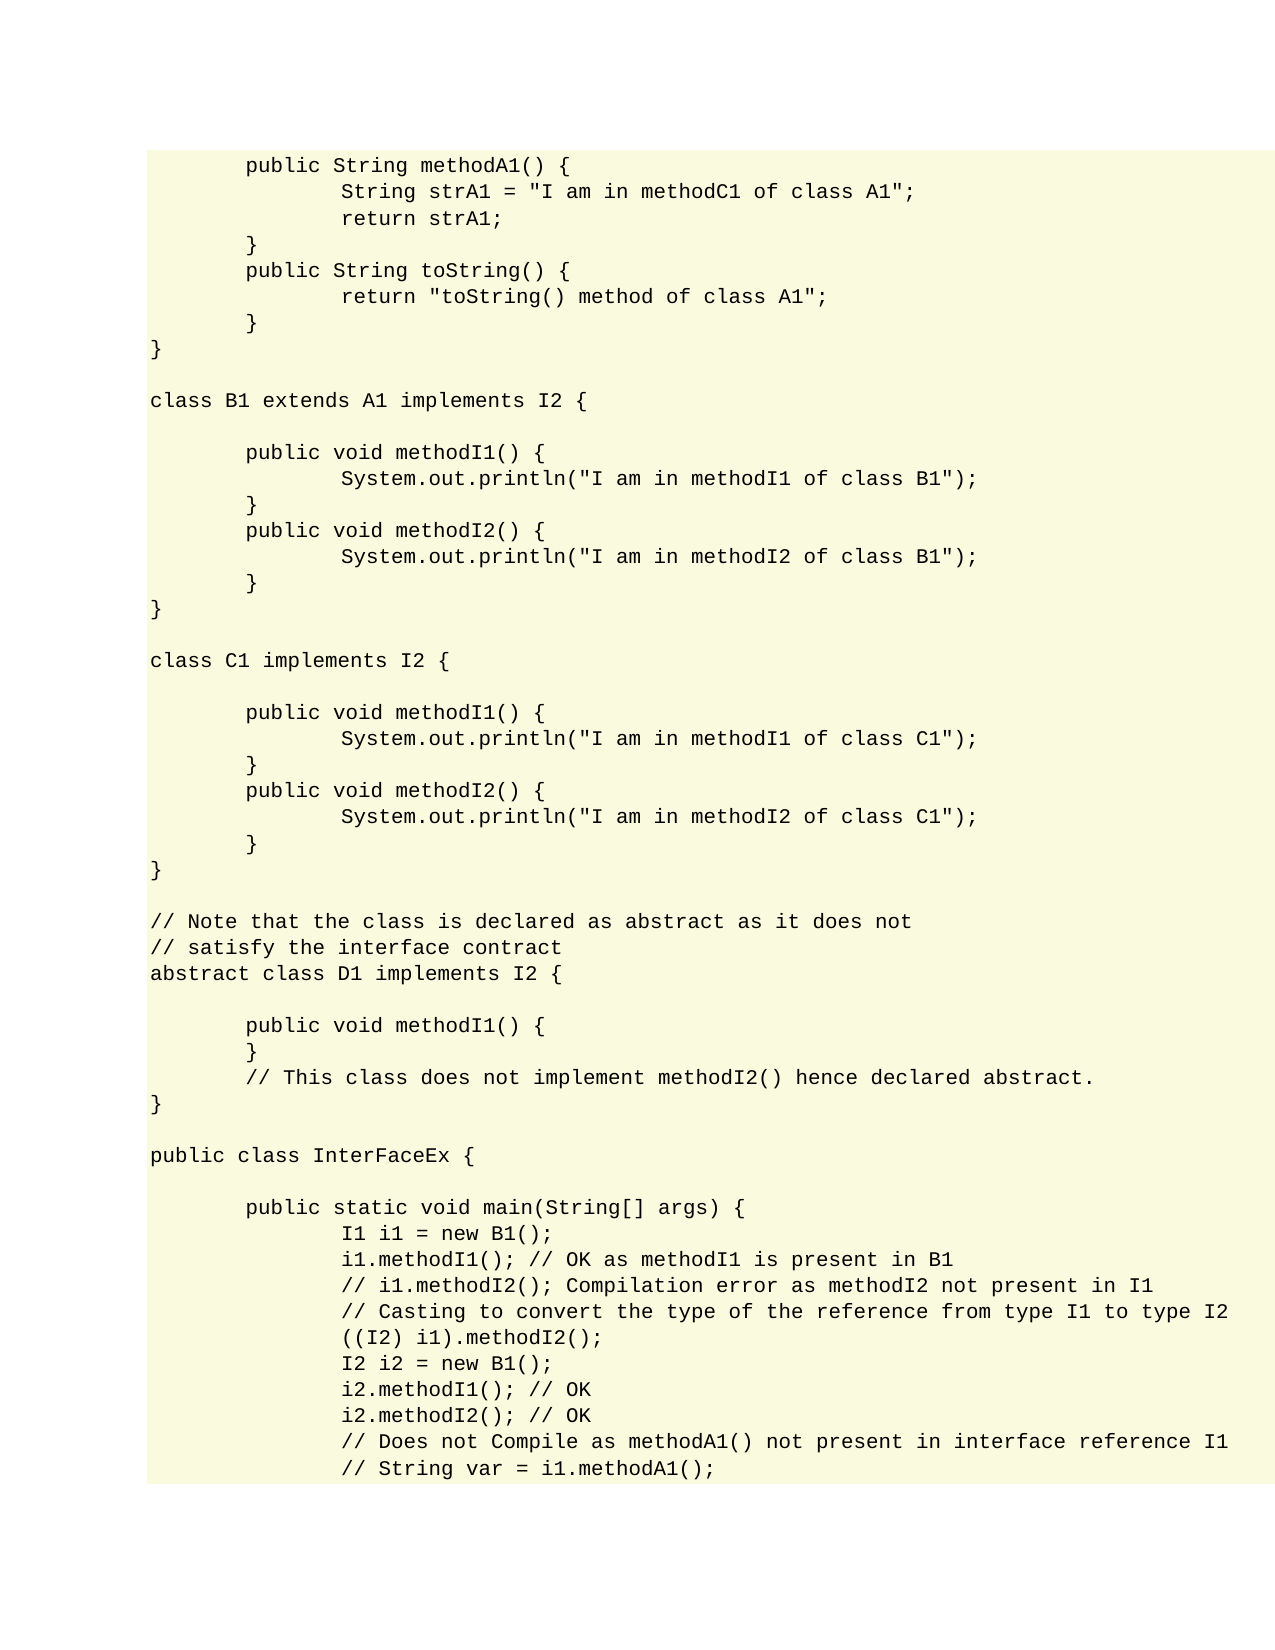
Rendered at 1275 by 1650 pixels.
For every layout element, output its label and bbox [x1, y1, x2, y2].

table_header [147, 150, 1275, 1484]
